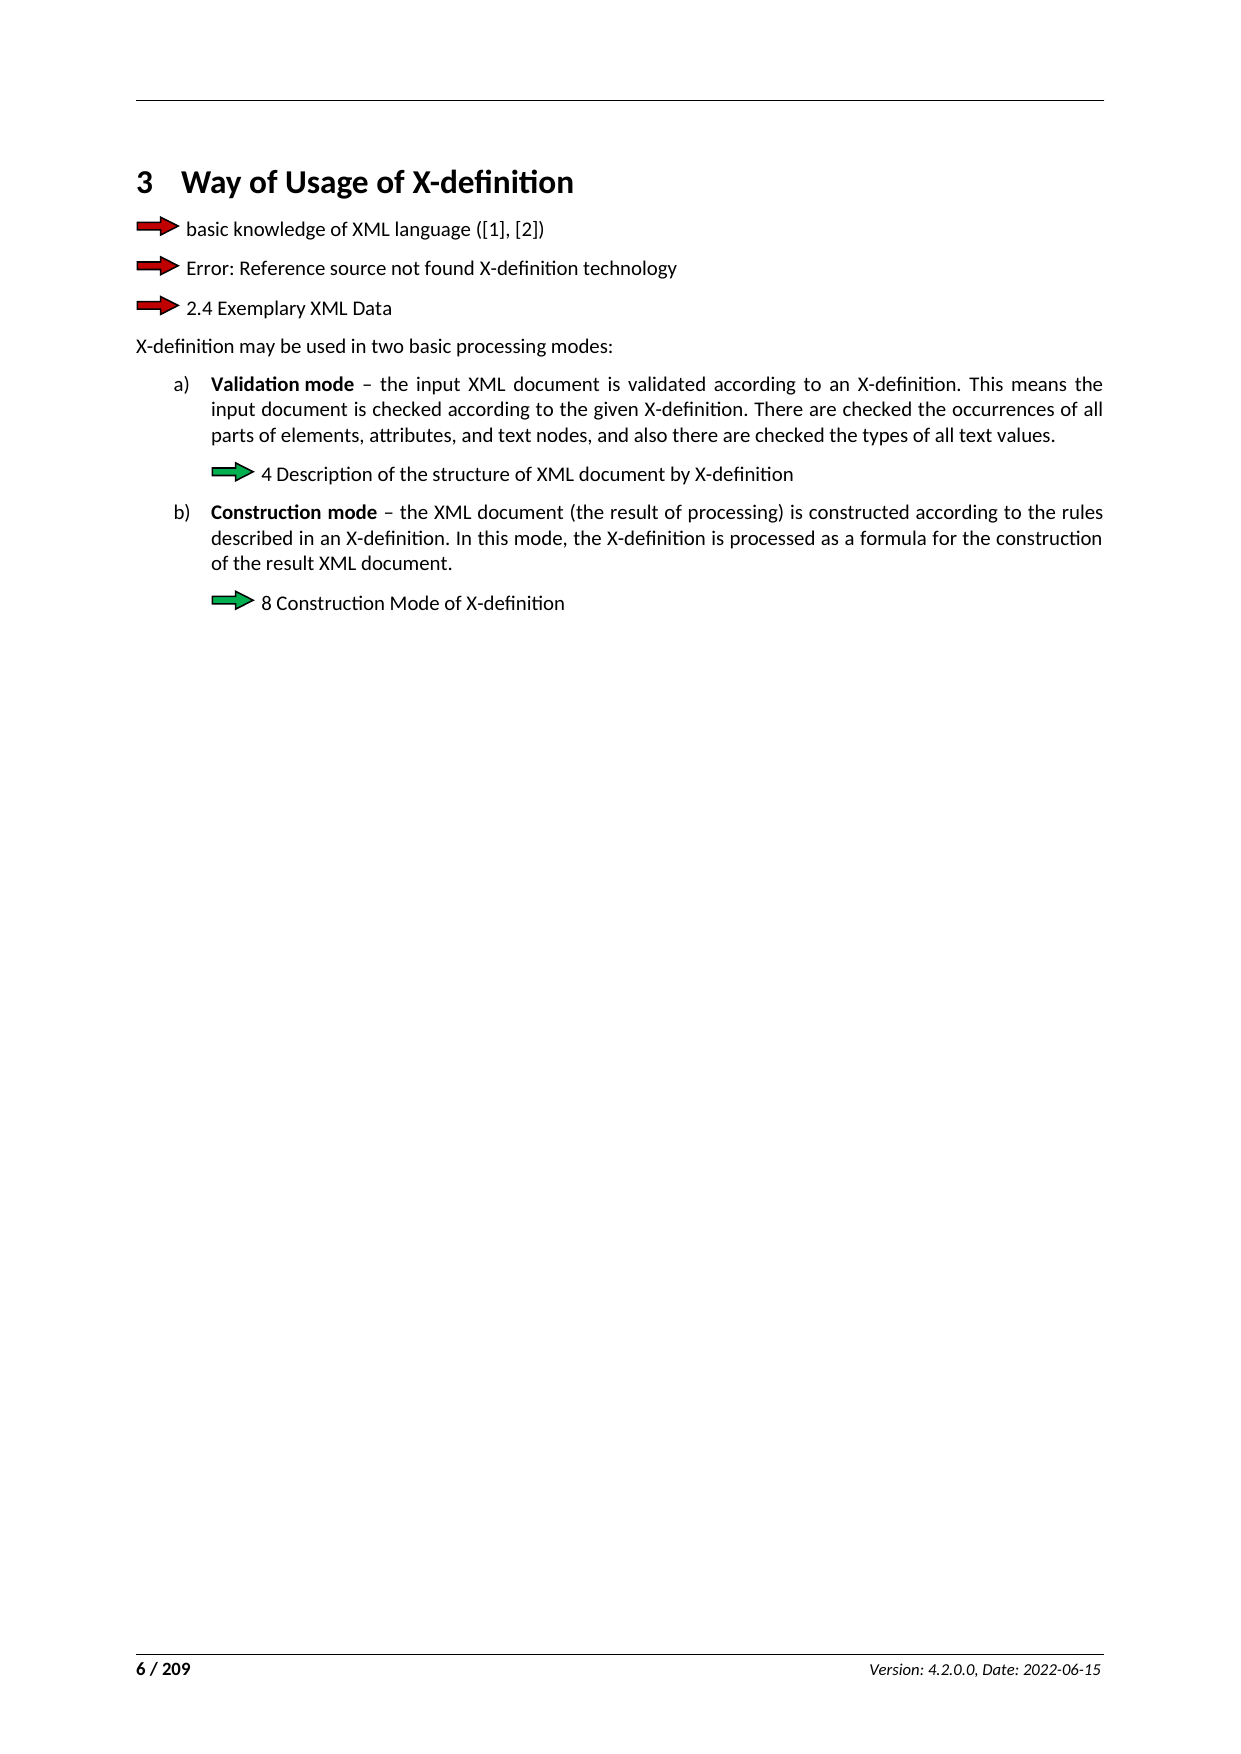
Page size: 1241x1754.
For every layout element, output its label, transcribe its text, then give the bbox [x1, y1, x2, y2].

text 4 Description of the structure of XML document by X-definition [136, 460, 1104, 487]
list Construction mode – the XML document (the result of processing) is constructed according to the rules described in an X-definition. In this mode, the X-definition is processed as a formula for the construction of the result XML document. [173, 499, 1104, 576]
subtitle Way of Usage of X-definition [136, 161, 1104, 202]
text 2.4 Exemplary XML Data [136, 293, 1104, 321]
text basic knowledge of XML language ([1], [2]) [136, 214, 1104, 241]
text 8 Construction Mode of X-definition [136, 588, 1104, 615]
text X-definition may be used in two basic processing modes: [136, 333, 1104, 358]
list Validation mode – the input XML document is validated according to an X-definition. This means the input document is checked according to the given X-definition. There are checked the occurrences of all parts of elements, attributes, and text nodes, and also there are checked the types of all text values. [173, 371, 1104, 447]
text Error! Reference source not found. X-definition technology [136, 254, 1104, 281]
